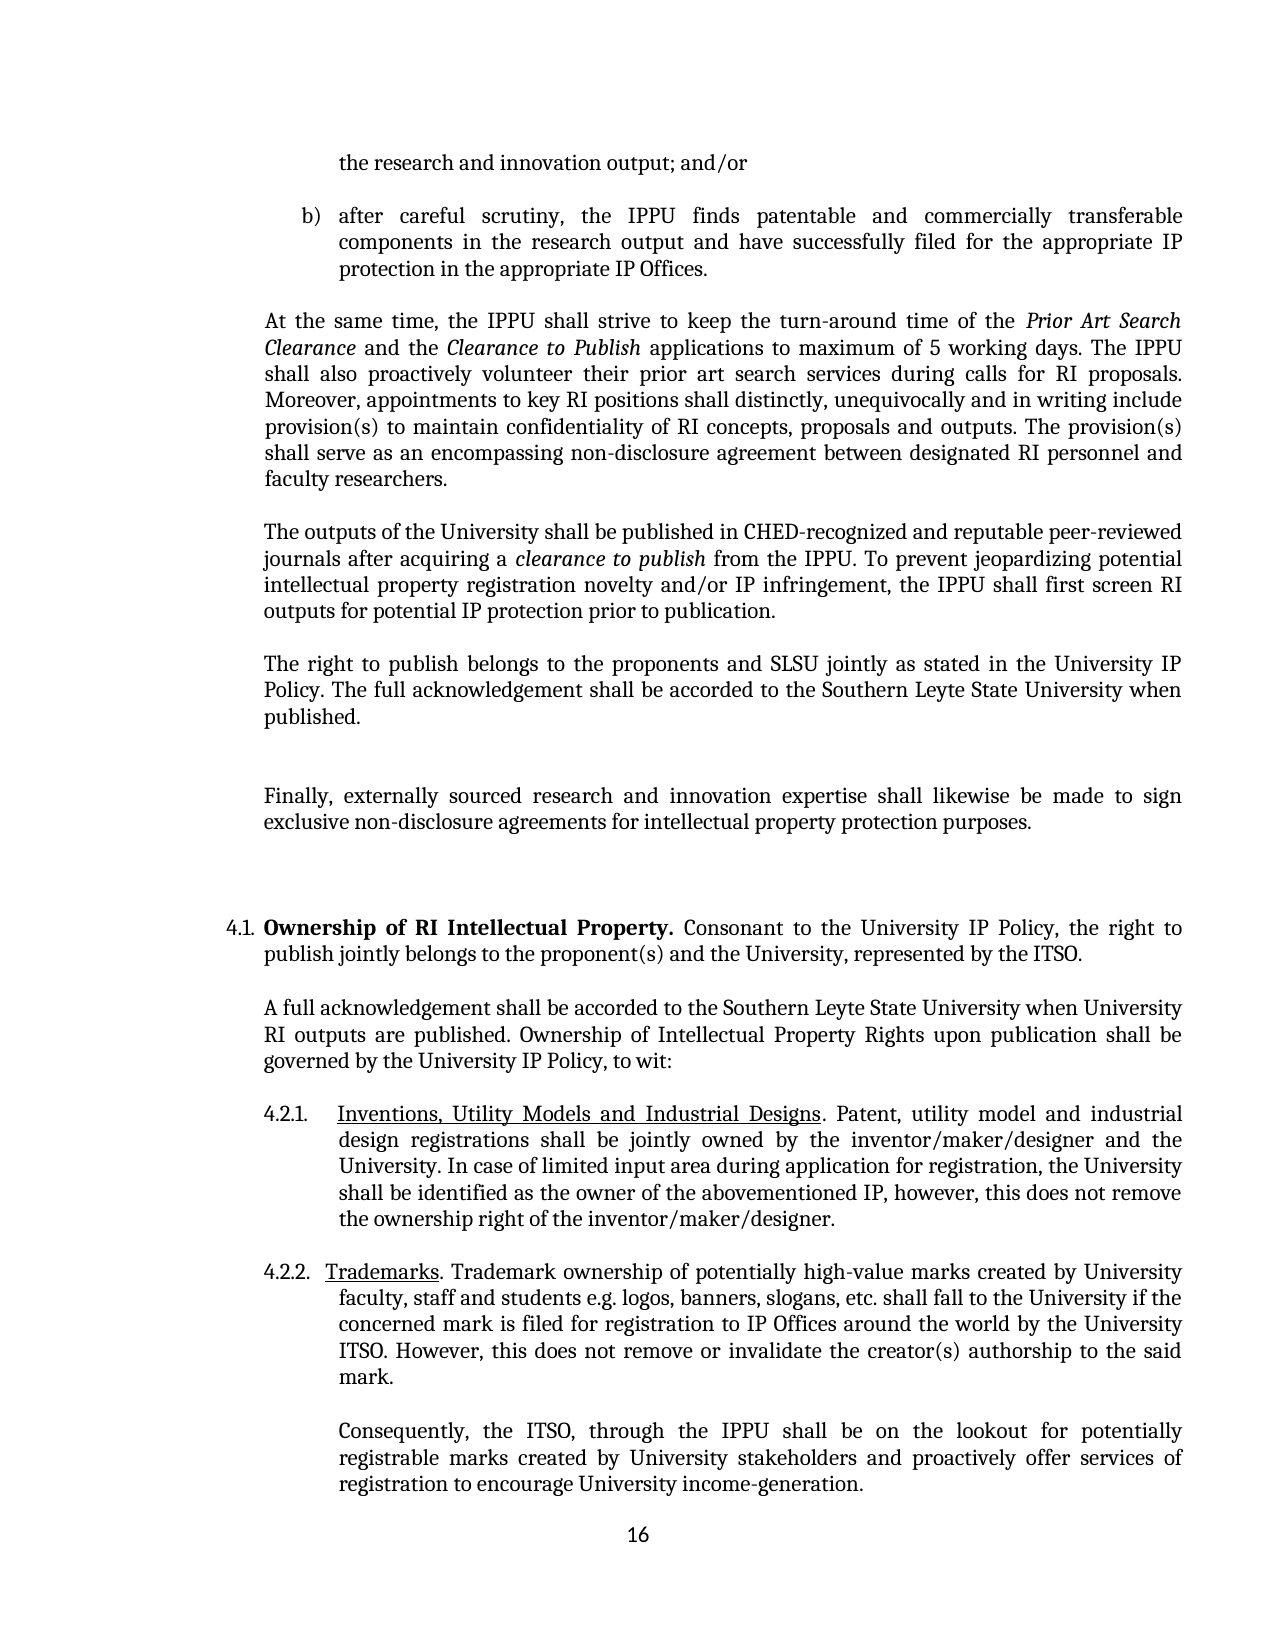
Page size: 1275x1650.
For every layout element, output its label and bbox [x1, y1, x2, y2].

table_cell [102, 150, 1195, 888]
table_cell [102, 888, 1195, 1497]
